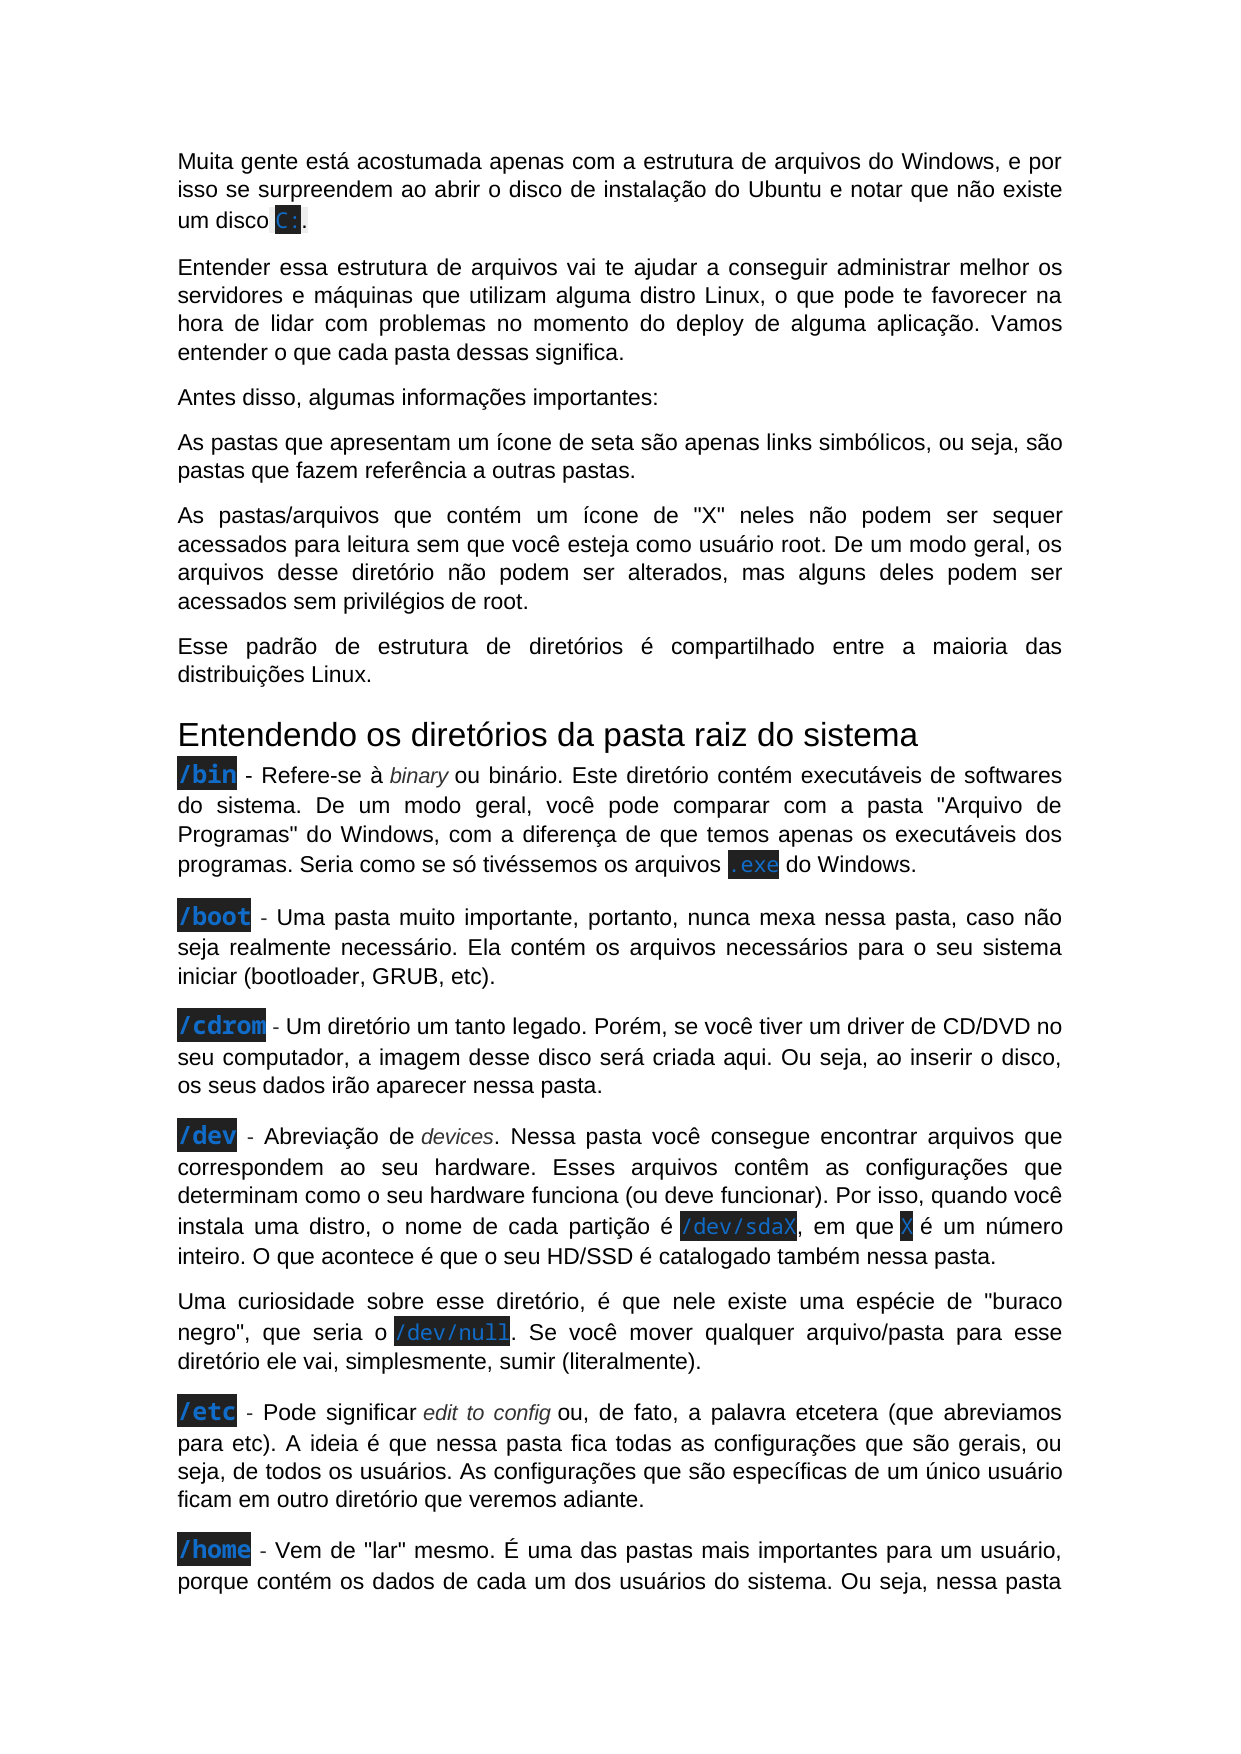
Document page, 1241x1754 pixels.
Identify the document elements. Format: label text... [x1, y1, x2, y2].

text Muita gente está acostumada apenas com a estrutura de arquivos do Windows, e por isso se surpreendem ao abrir o disco de instalação do Ubuntu e notar que não existe um disco C:. [177, 148, 1063, 234]
text Uma curiosidade sobre esse diretório, é que nele existe uma espécie de "buraco negro", que seria o /dev/null. Se você mover qualquer arquivo/pasta para esse diretório ele vai, simplesmente, sumir (literalmente). [177, 1288, 1063, 1375]
text /bin - Refere-se à binary ou binário. Este diretório contém executáveis de softwares do sistema. De um modo geral, você pode comparar com a pasta "Arquivo de Programas" do Windows, com a diferença de que temos apenas os executáveis dos programas. Seria como se só tivéssemos os arquivos .exe do Windows. [177, 756, 1063, 879]
text /dev - Abreviação de devices. Nessa pasta você consegue encontrar arquivos que correspondem ao seu hardware. Esses arquivos contêm as configurações que determinam como o seu hardware funciona (ou deve funcionar). Por isso, quando você instala uma distro, o nome de cada partição é /dev/sdaX, em que X é um número inteiro. O que acontece é que o seu HD/SSD é catalogado também nessa pasta. [177, 1118, 1063, 1269]
text /cdrom - Um diretório um tanto legado. Porém, se você tiver um driver de CD/DVD no seu computador, a imagem desse disco será criada aqui. Ou seja, ao inserir o disco, os seus dados irão aparecer nessa pasta. [177, 1008, 1063, 1099]
text Antes disso, algumas informações importantes: [177, 384, 1063, 410]
text As pastas que apresentam um ícone de seta são apenas links simbólicos, ou seja, são pastas que fazem referência a outras pastas. [177, 429, 1063, 484]
text /etc - Pode significar edit to config ou, de fato, a palavra etcetera (que abreviamos para etc). A ideia é que nessa pasta fica todas as configurações que são gerais, ou seja, de todos os usuários. As configurações que são específicas de um único usuário ficam em outro diretório que veremos adiante. [177, 1393, 1063, 1513]
text /boot - Uma pasta muito importante, portanto, nunca mexa nessa pasta, caso não seja realmente necessário. Ela contém os arquivos necessários para o seu sistema iniciar (bootloader, GRUB, etc). [177, 898, 1063, 989]
subtitle Entendendo os diretórios da pasta raiz do sistema [177, 715, 1063, 753]
text As pastas/arquivos que contém um ícone de "X" neles não podem ser sequer acessados para leitura sem que você esteja como usuário root. De um modo geral, os arquivos desse diretório não podem ser alterados, mas alguns deles podem ser acessados sem privilégios de root. [177, 502, 1063, 614]
text Esse padrão de estrutura de diretórios é compartilhado entre a maioria das distribuições Linux. [177, 633, 1063, 688]
text Entender essa estrutura de arquivos vai te ajudar a conseguir administrar melhor os servidores e máquinas que utilizam alguma distro Linux, o que pode te favorecer na hora de lidar com problemas no momento do deploy de alguma aplicação. Vamos entender o que cada pasta dessas significa. [177, 253, 1063, 365]
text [177, 1532, 1063, 1594]
